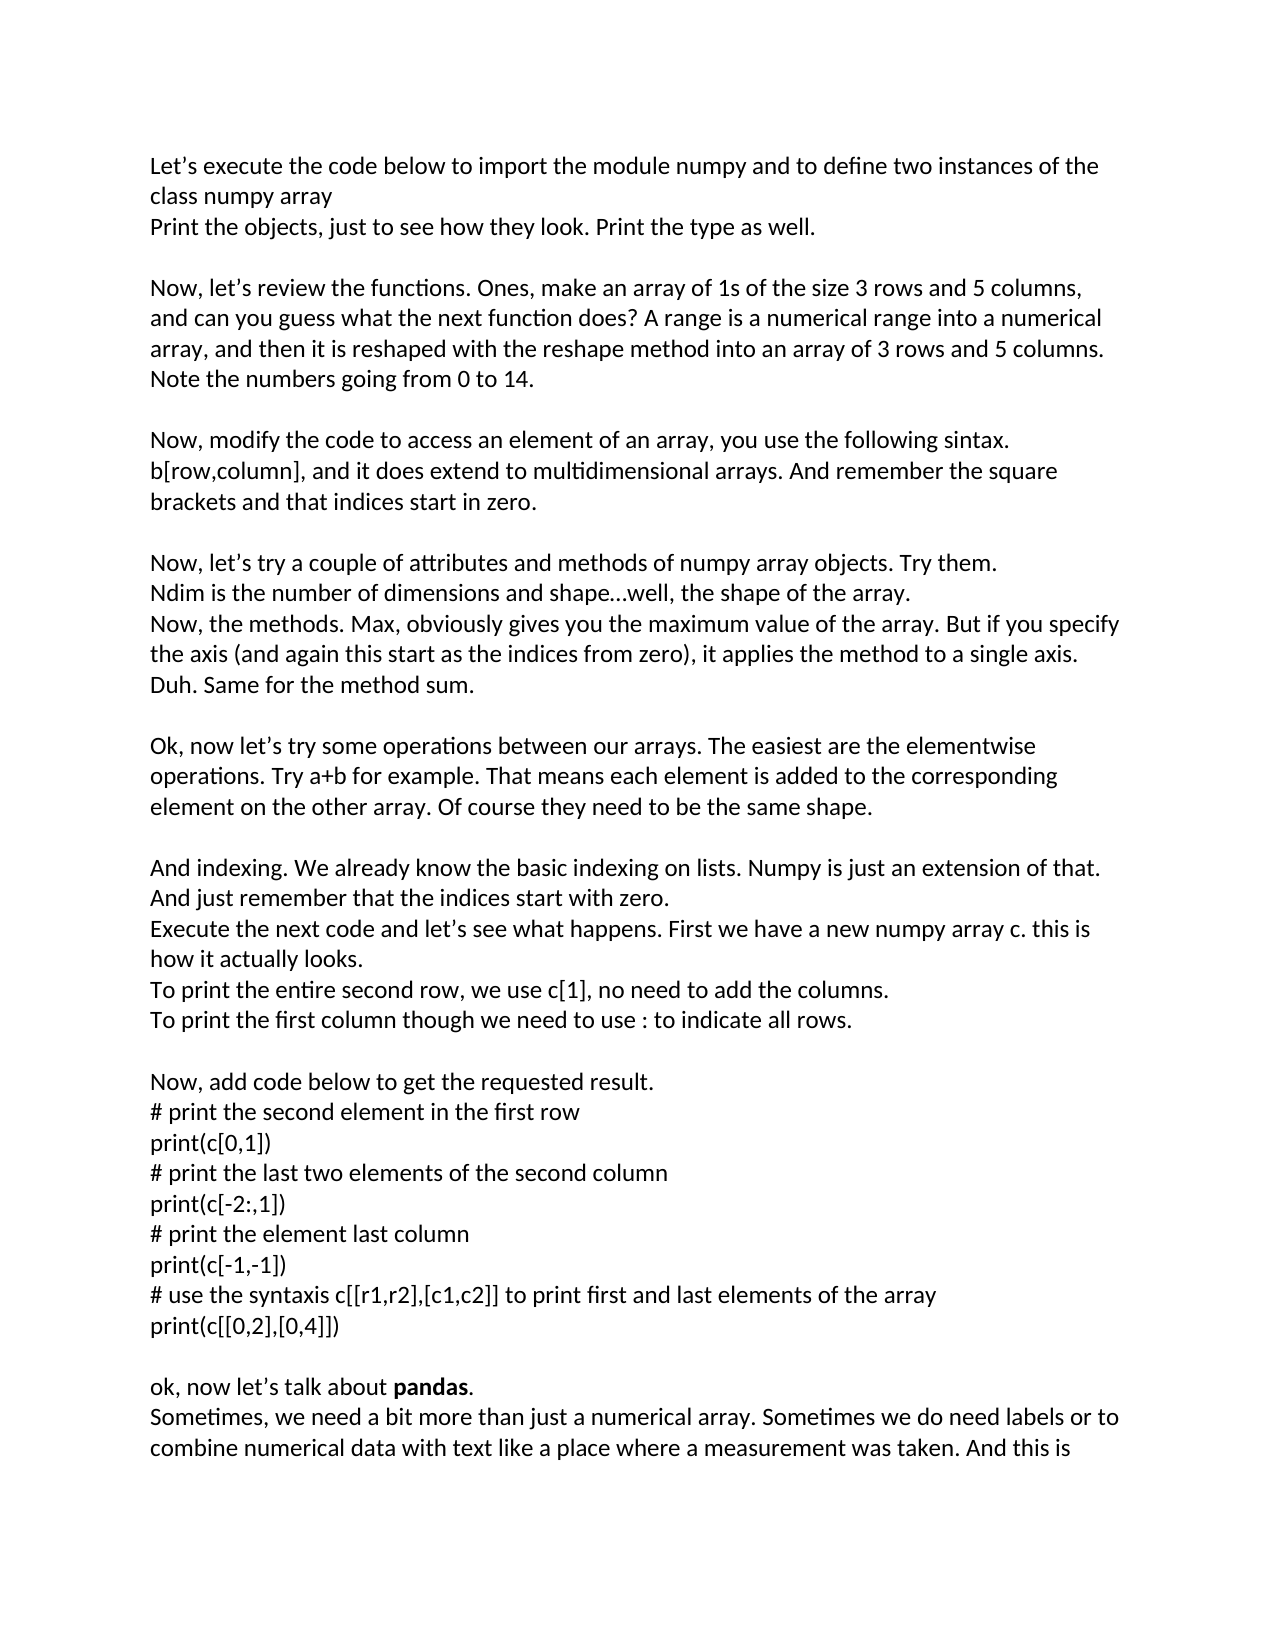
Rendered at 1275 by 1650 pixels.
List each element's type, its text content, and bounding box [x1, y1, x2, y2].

text Print the objects, just to see how they look. Print the type as well. [150, 211, 1125, 242]
text print(c[0,1]) [150, 1127, 1125, 1157]
text And indexing. We already know the basic indexing on lists. Numpy is just an extension of that. And just remember that the indices start with zero. [150, 852, 1125, 913]
text To print the first column though we need to use : to indicate all rows. [150, 1004, 1125, 1035]
text print(c[-1,-1]) [150, 1249, 1125, 1279]
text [150, 1401, 1125, 1462]
text # print the element last column [150, 1218, 1125, 1249]
text Ok, now let’s try some operations between our arrays. The easiest are the elementwise operations. Try a+b for example. That means each element is added to the corresponding element on the other array. Of course they need to be the same shape. [150, 730, 1125, 821]
text Now, modify the code to access an element of an array, you use the following sintax. b[row,column], and it does extend to multidimensional arrays. And remember the square brackets and that indices start in zero. [150, 425, 1125, 516]
text ok, now let’s talk about pandas. [150, 1371, 1125, 1401]
text print(c[[0,2],[0,4]]) [150, 1310, 1125, 1340]
text # use the syntaxis c[[r1,r2],[c1,c2]] to print first and last elements of the array [150, 1279, 1125, 1310]
text Now, let’s try a couple of attributes and methods of numpy array objects. Try them. [150, 547, 1125, 577]
text Execute the next code and let’s see what happens. First we have a new numpy array c. this is how it actually looks. [150, 913, 1125, 974]
text print(c[-2:,1]) [150, 1188, 1125, 1218]
text Now, add code below to get the requested result. [150, 1066, 1125, 1096]
text # print the second element in the first row [150, 1096, 1125, 1127]
text Let’s execute the code below to import the module numpy and to define two instances of the class numpy array [150, 150, 1125, 211]
text # print the last two elements of the second column [150, 1157, 1125, 1188]
text Ndim is the number of dimensions and shape…well, the shape of the array. [150, 577, 1125, 608]
text To print the entire second row, we use c[1], no need to add the columns. [150, 974, 1125, 1004]
text Now, let’s review the functions. Ones, make an array of 1s of the size 3 rows and 5 columns, and can you guess what the next function does? A range is a numerical range into a numerical array, and then it is reshaped with the reshape method into an array of 3 rows and 5 columns. Note the numbers going from 0 to 14. [150, 272, 1125, 394]
text Now, the methods. Max, obviously gives you the maximum value of the array. But if you specify the axis (and again this start as the indices from zero), it applies the method to a single axis. Duh. Same for the method sum. [150, 608, 1125, 699]
